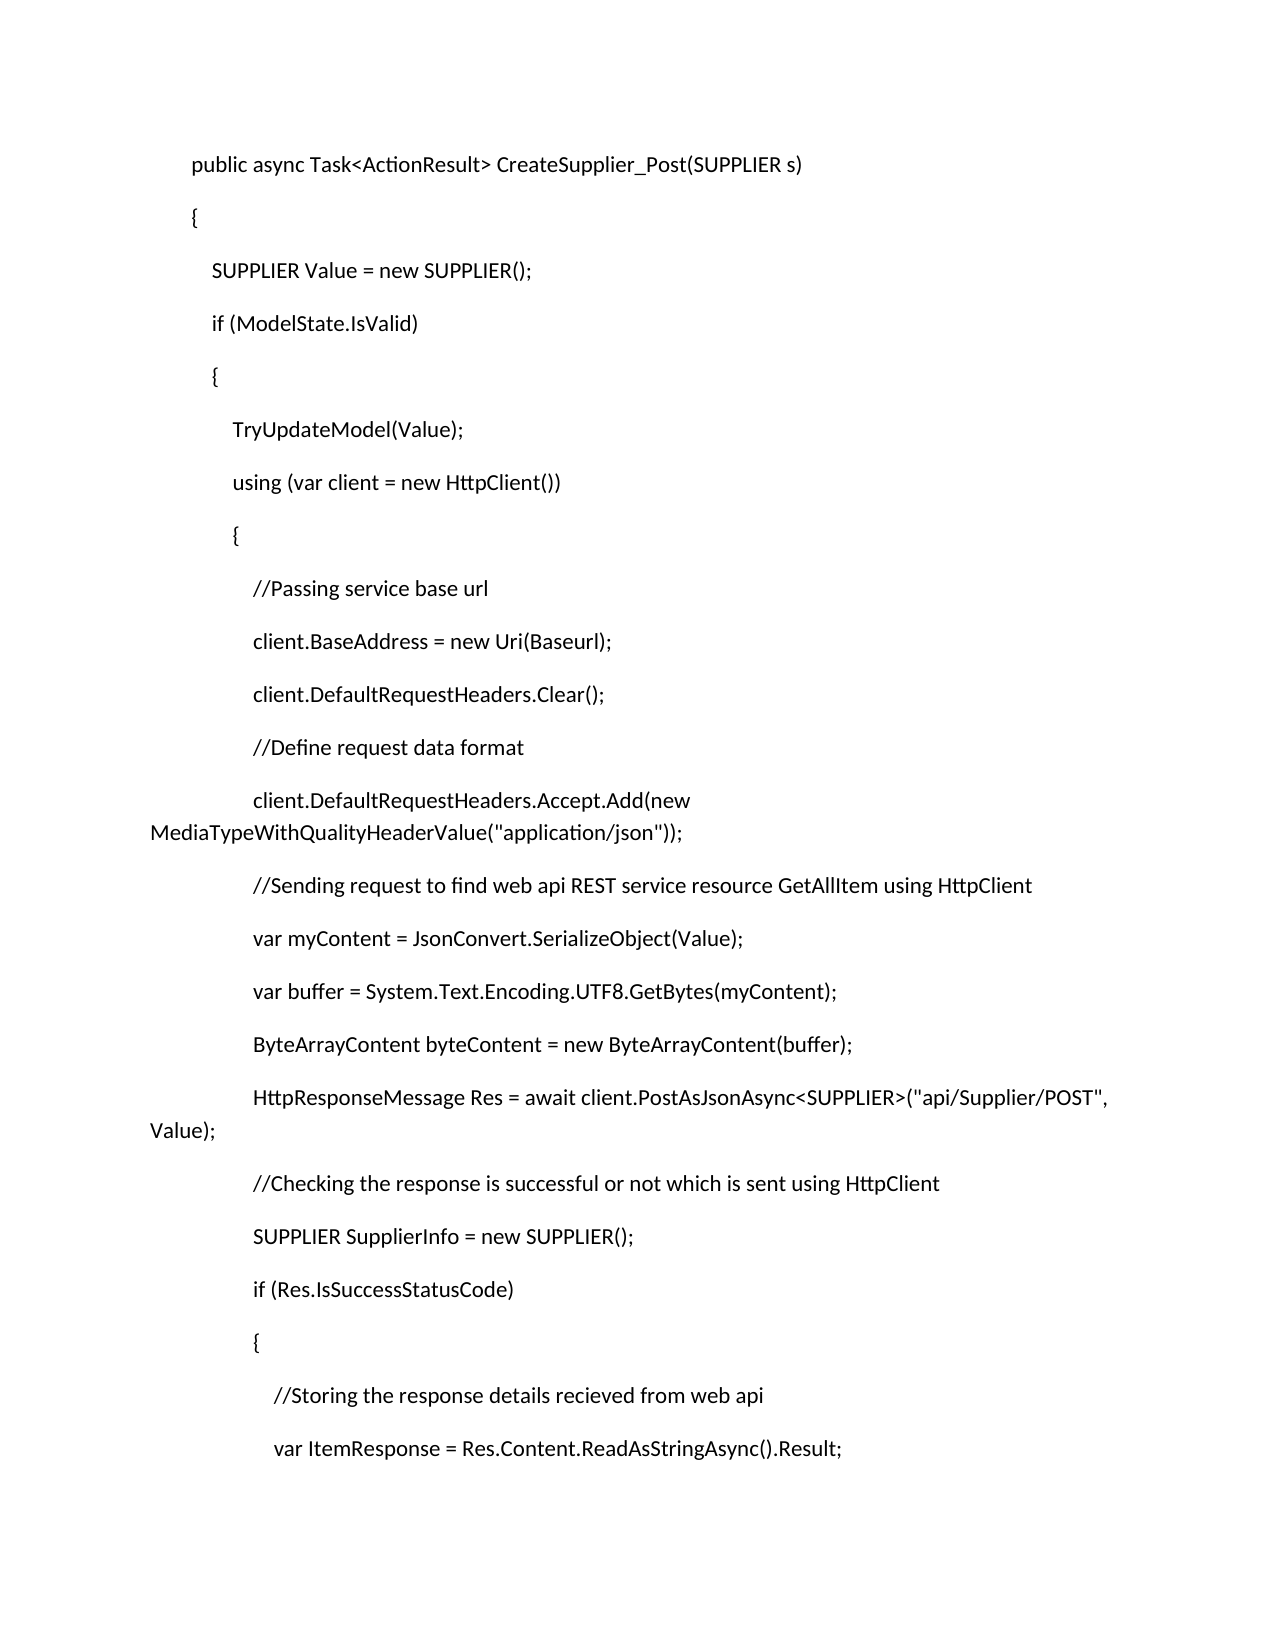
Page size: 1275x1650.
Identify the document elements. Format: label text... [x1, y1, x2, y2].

text { [150, 1328, 1125, 1356]
text { [150, 362, 1125, 390]
text client.DefaultRequestHeaders.Clear(); [150, 680, 1125, 708]
text SUPPLIER Value = new SUPPLIER(); [150, 256, 1125, 284]
text HttpResponseMessage Res = await client.PostAsJsonAsync<SUPPLIER>("api/Supplier/POST", Value); [150, 1083, 1125, 1144]
text { [150, 521, 1125, 549]
text //Define request data format [150, 733, 1125, 761]
text if (ModelState.IsValid) [150, 309, 1125, 337]
text var buffer = System.Text.Encoding.UTF8.GetBytes(myContent); [150, 977, 1125, 1006]
text client.BaseAddress = new Uri(Baseurl); [150, 627, 1125, 655]
text //Storing the response details recieved from web api [150, 1381, 1125, 1409]
text { [150, 203, 1125, 231]
text using (var client = new HttpClient()) [150, 468, 1125, 496]
text SUPPLIER SupplierInfo = new SUPPLIER(); [150, 1222, 1125, 1250]
text //Checking the response is successful or not which is sent using HttpClient [150, 1169, 1125, 1197]
text //Passing service base url [150, 574, 1125, 602]
text ByteArrayContent byteContent = new ByteArrayContent(buffer); [150, 1031, 1125, 1058]
text if (Res.IsSuccessStatusCode) [150, 1275, 1125, 1303]
text //Sending request to find web api REST service resource GetAllItem using HttpClient [150, 871, 1125, 899]
text public async Task<ActionResult> CreateSupplier_Post(SUPPLIER s) [150, 150, 1125, 178]
text client.DefaultRequestHeaders.Accept.Add(new MediaTypeWithQualityHeaderValue("application/json")); [150, 786, 1125, 846]
text TryUpdateModel(Value); [150, 415, 1125, 443]
text var ItemResponse = Res.Content.ReadAsStringAsync().Result; [150, 1434, 1125, 1462]
text var myContent = JsonConvert.SerializeObject(Value); [150, 924, 1125, 952]
